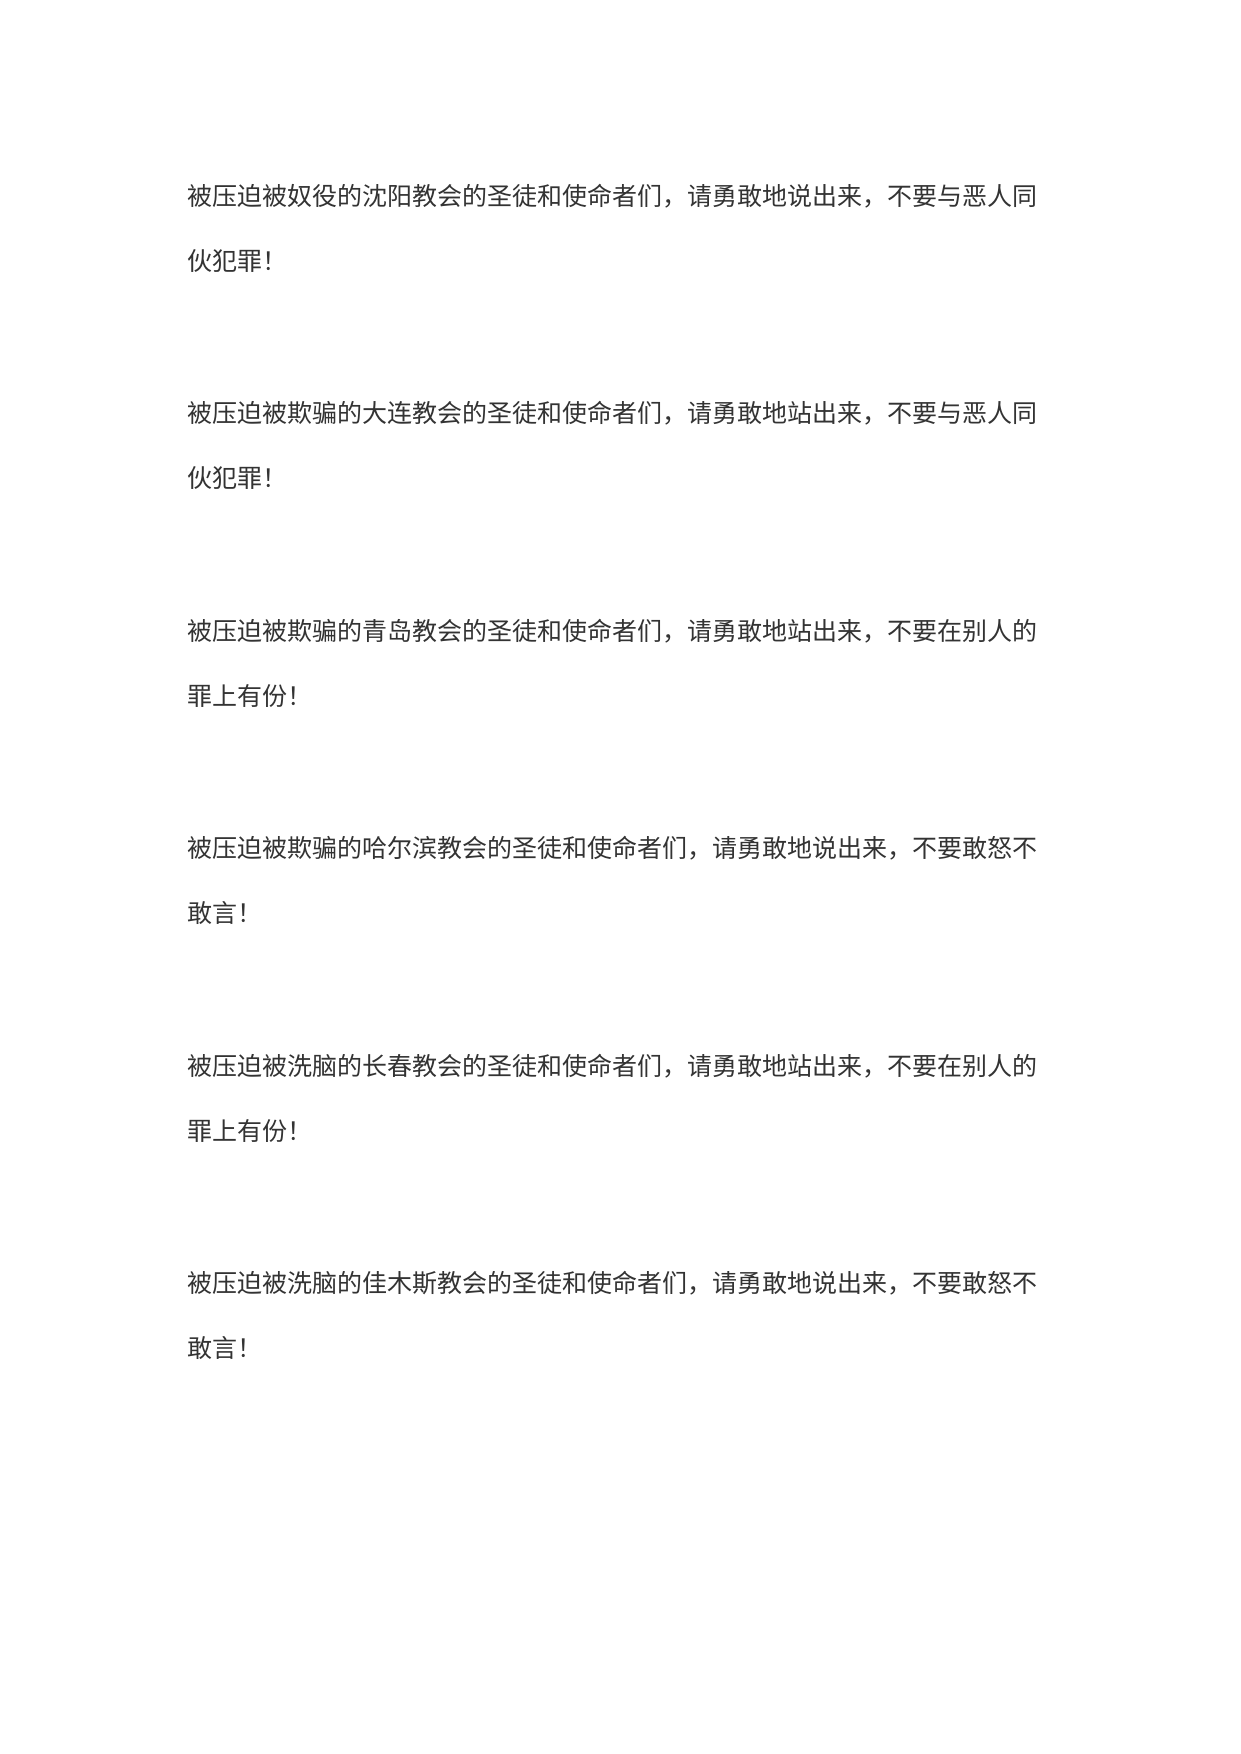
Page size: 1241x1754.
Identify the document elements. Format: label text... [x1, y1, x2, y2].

text 被压迫被欺骗的大连教会的圣徒和使命者们，请勇敢地站出来，不要与恶人同伙犯罪！ [187, 379, 1053, 509]
text 被压迫被欺骗的哈尔滨教会的圣徒和使命者们，请勇敢地说出来，不要敢怒不敢言！ [187, 814, 1053, 944]
text 被压迫被洗脑的长春教会的圣徒和使命者们，请勇敢地站出来，不要在别人的罪上有份！ [187, 1032, 1053, 1162]
text 被压迫被欺骗的青岛教会的圣徒和使命者们，请勇敢地站出来，不要在别人的罪上有份！ [187, 597, 1053, 727]
text 被压迫被洗脑的佳木斯教会的圣徒和使命者们，请勇敢地说出来，不要敢怒不敢言！ [187, 1249, 1053, 1379]
text 被压迫被奴役的沈阳教会的圣徒和使命者们，请勇敢地说出来，不要与恶人同伙犯罪！ [187, 162, 1053, 292]
